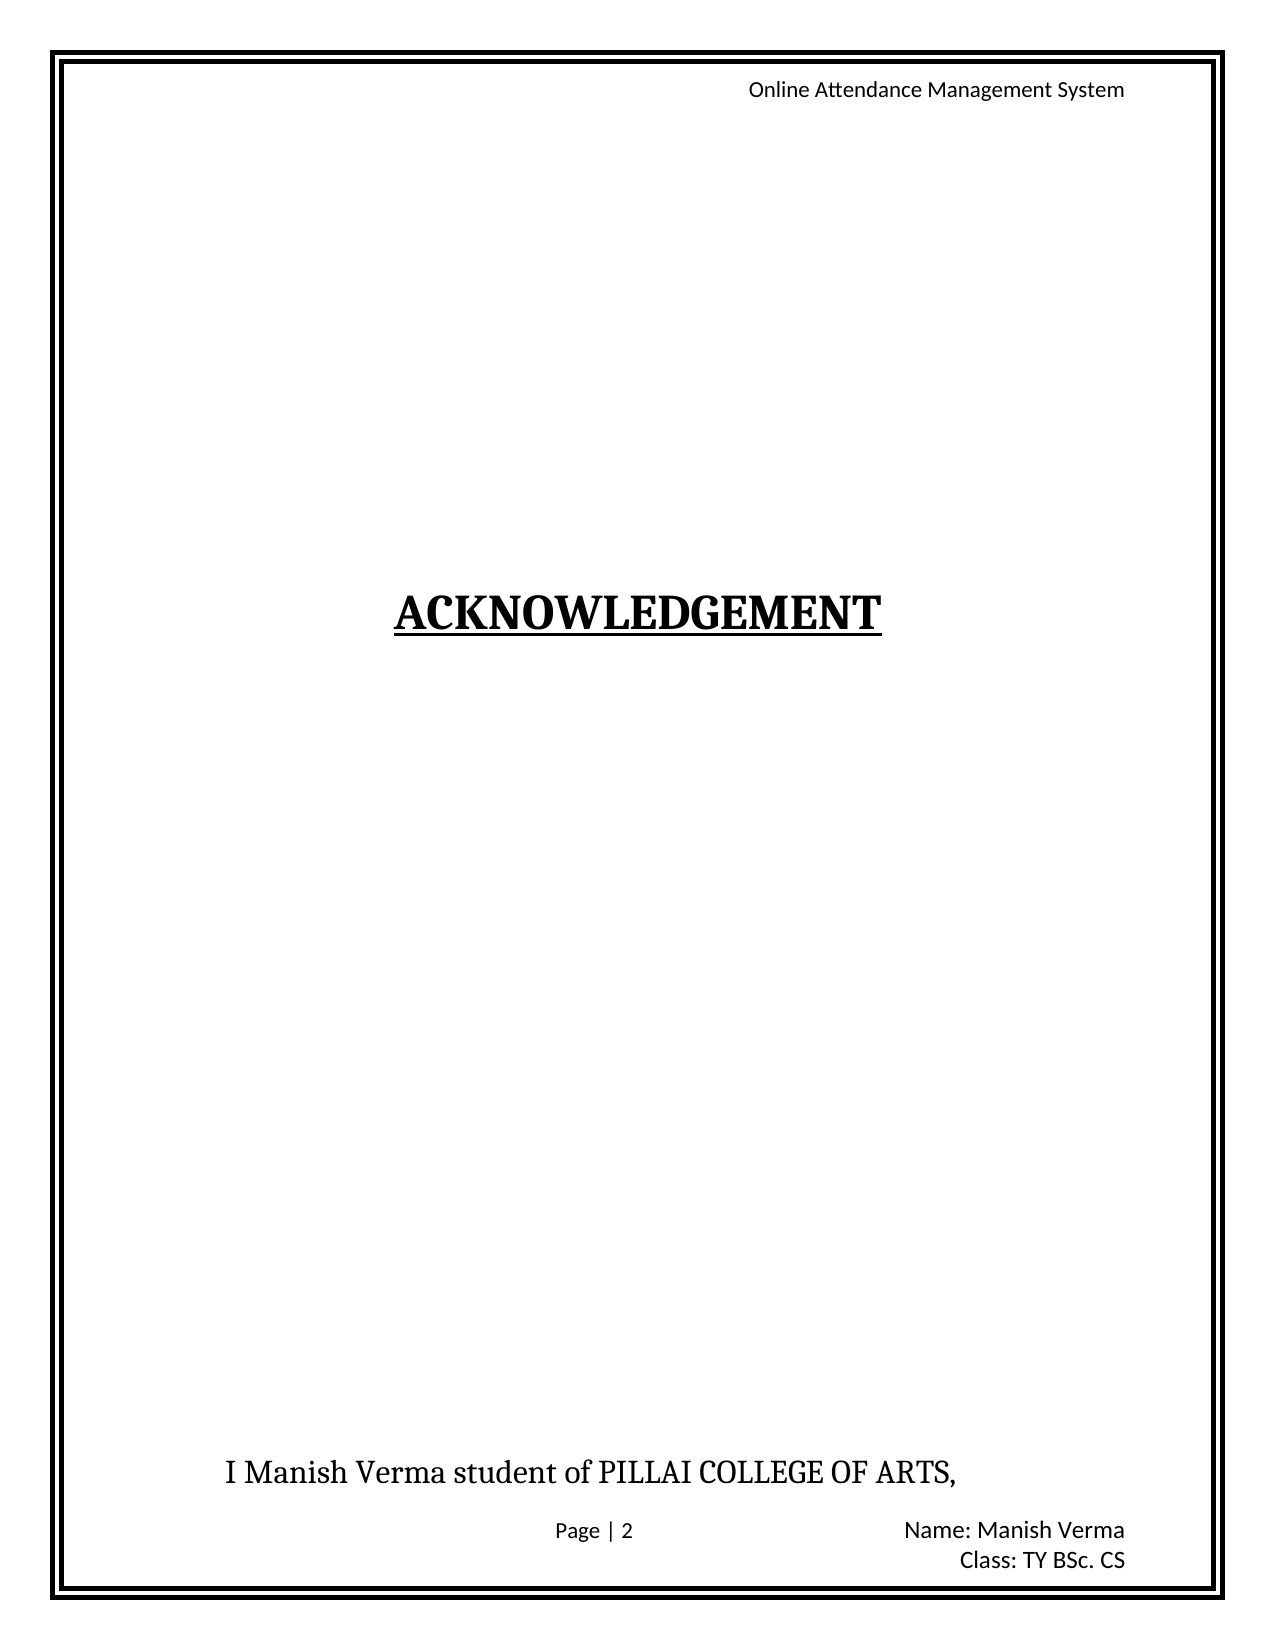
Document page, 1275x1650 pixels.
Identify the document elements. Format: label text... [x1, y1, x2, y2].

text ACKNOWLEDGEMENT [150, 584, 1125, 642]
text I Manish Verma student of PILLAI COLLEGE OF ARTS, [225, 1453, 1125, 1491]
